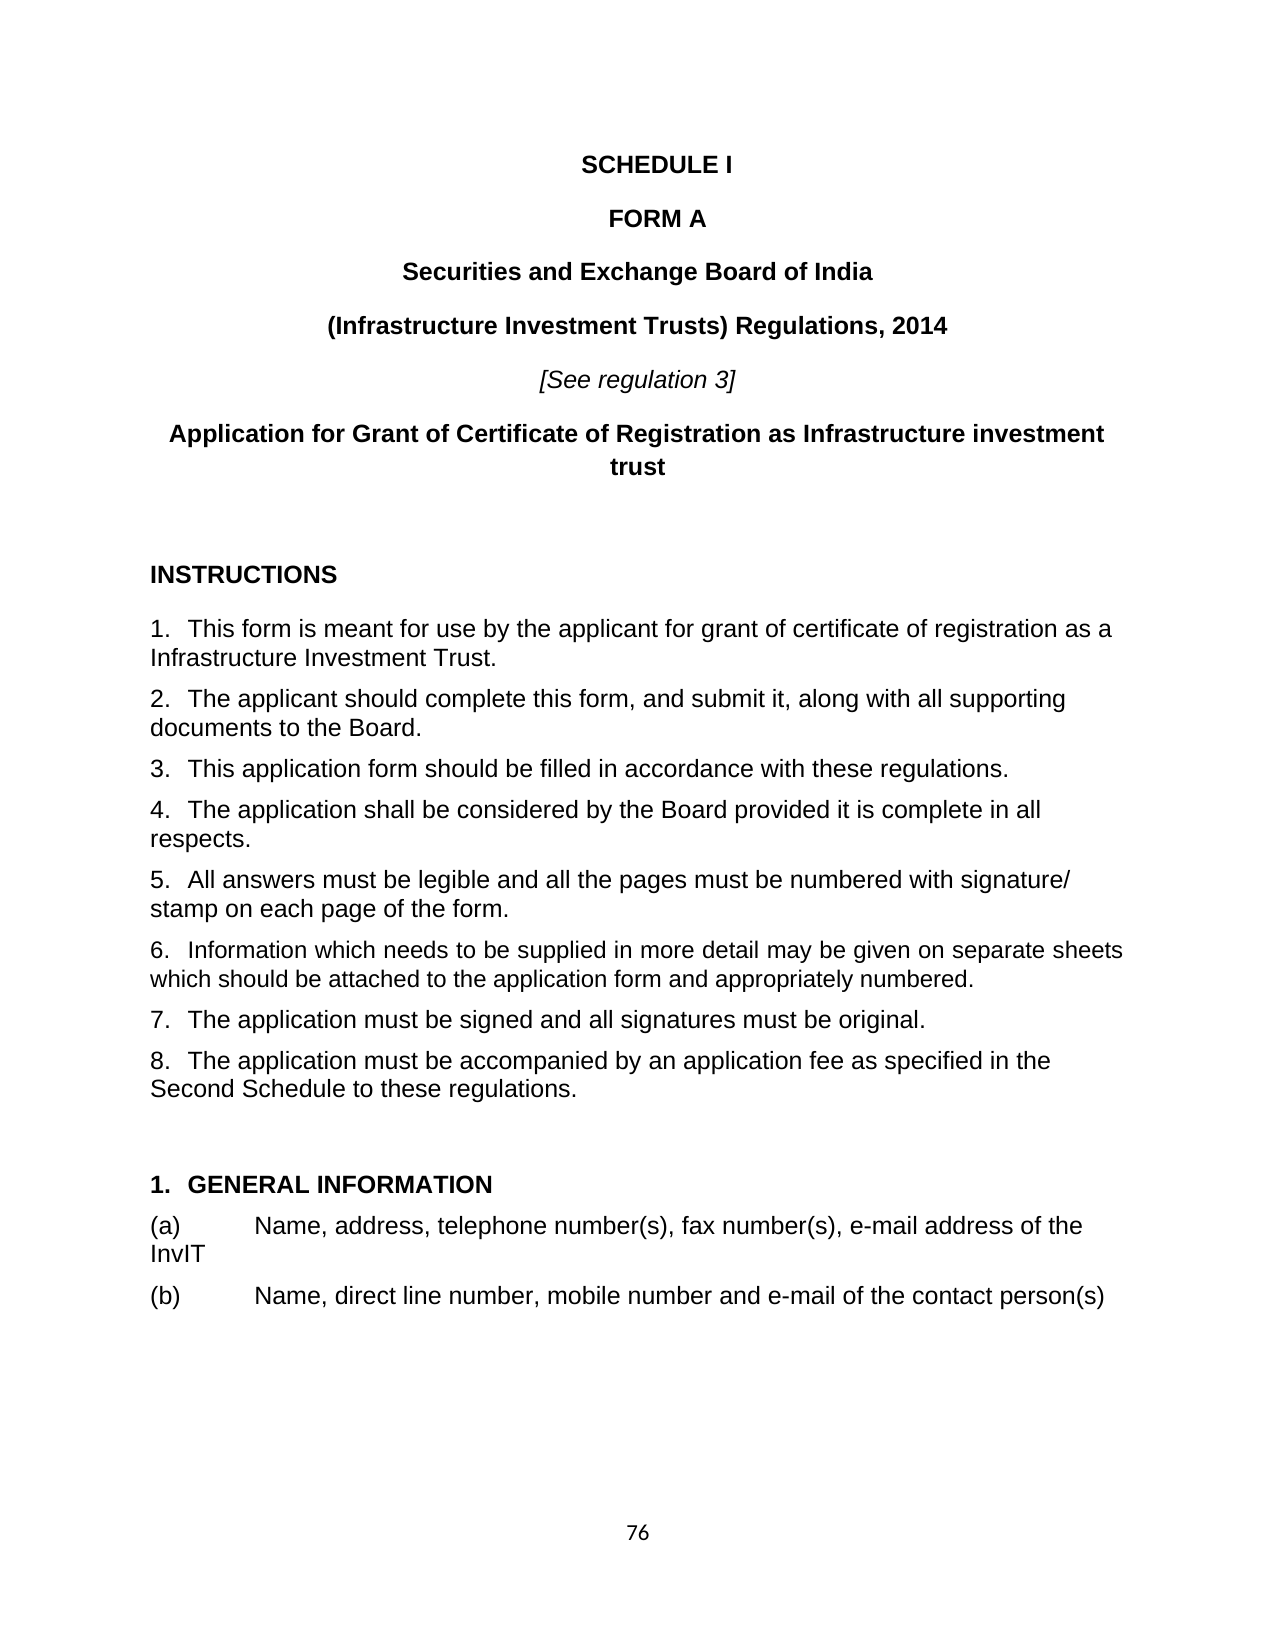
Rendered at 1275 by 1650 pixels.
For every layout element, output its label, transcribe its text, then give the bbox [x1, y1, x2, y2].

text FORM A [608, 204, 1125, 232]
list This form is meant for use by the applicant for grant of certificate of registration as a Infrastructure Investment Trust. [150, 615, 1125, 671]
list GENERAL INFORMATION [150, 1169, 1125, 1198]
text (Infrastructure Investment Trusts) Regulations, 2014 [327, 311, 1125, 340]
list Name, direct line number, mobile number and e-mail of the contact person(s) [150, 1281, 1125, 1309]
list The application must be accompanied by an application fee as specified in the Second Schedule to these regulations. [150, 1047, 1125, 1103]
text Securities and Exchange Board of India [402, 257, 1125, 286]
list Name, address, telephone number(s), fax number(s), e-mail address of the InvIT [150, 1212, 1125, 1268]
list The applicant should complete this form, and submit it, along with all supporting documents to the Board. [150, 685, 1125, 741]
text trust [150, 452, 1125, 481]
list The application must be signed and all signatures must be original. [150, 1004, 1125, 1033]
list The application shall be considered by the Board provided it is complete in all respects. [150, 796, 1125, 852]
list This application form should be filled in accordance with these regulations. [150, 754, 1125, 782]
text Application for Grant of Certificate of Registration as Infrastructure investment [169, 419, 1125, 448]
text [See regulation 3] [539, 365, 1125, 393]
text 76 [150, 1518, 1125, 1546]
text INSTRUCTIONS [150, 560, 1125, 589]
list All answers must be legible and all the pages must be numbered with signature/ stamp on each page of the form. [150, 866, 1125, 922]
text SCHEDULE I [581, 150, 1125, 178]
list Information which needs to be supplied in more detail may be given on separate sheets which should be attached to the application form and appropriately numbered. [150, 936, 1125, 992]
